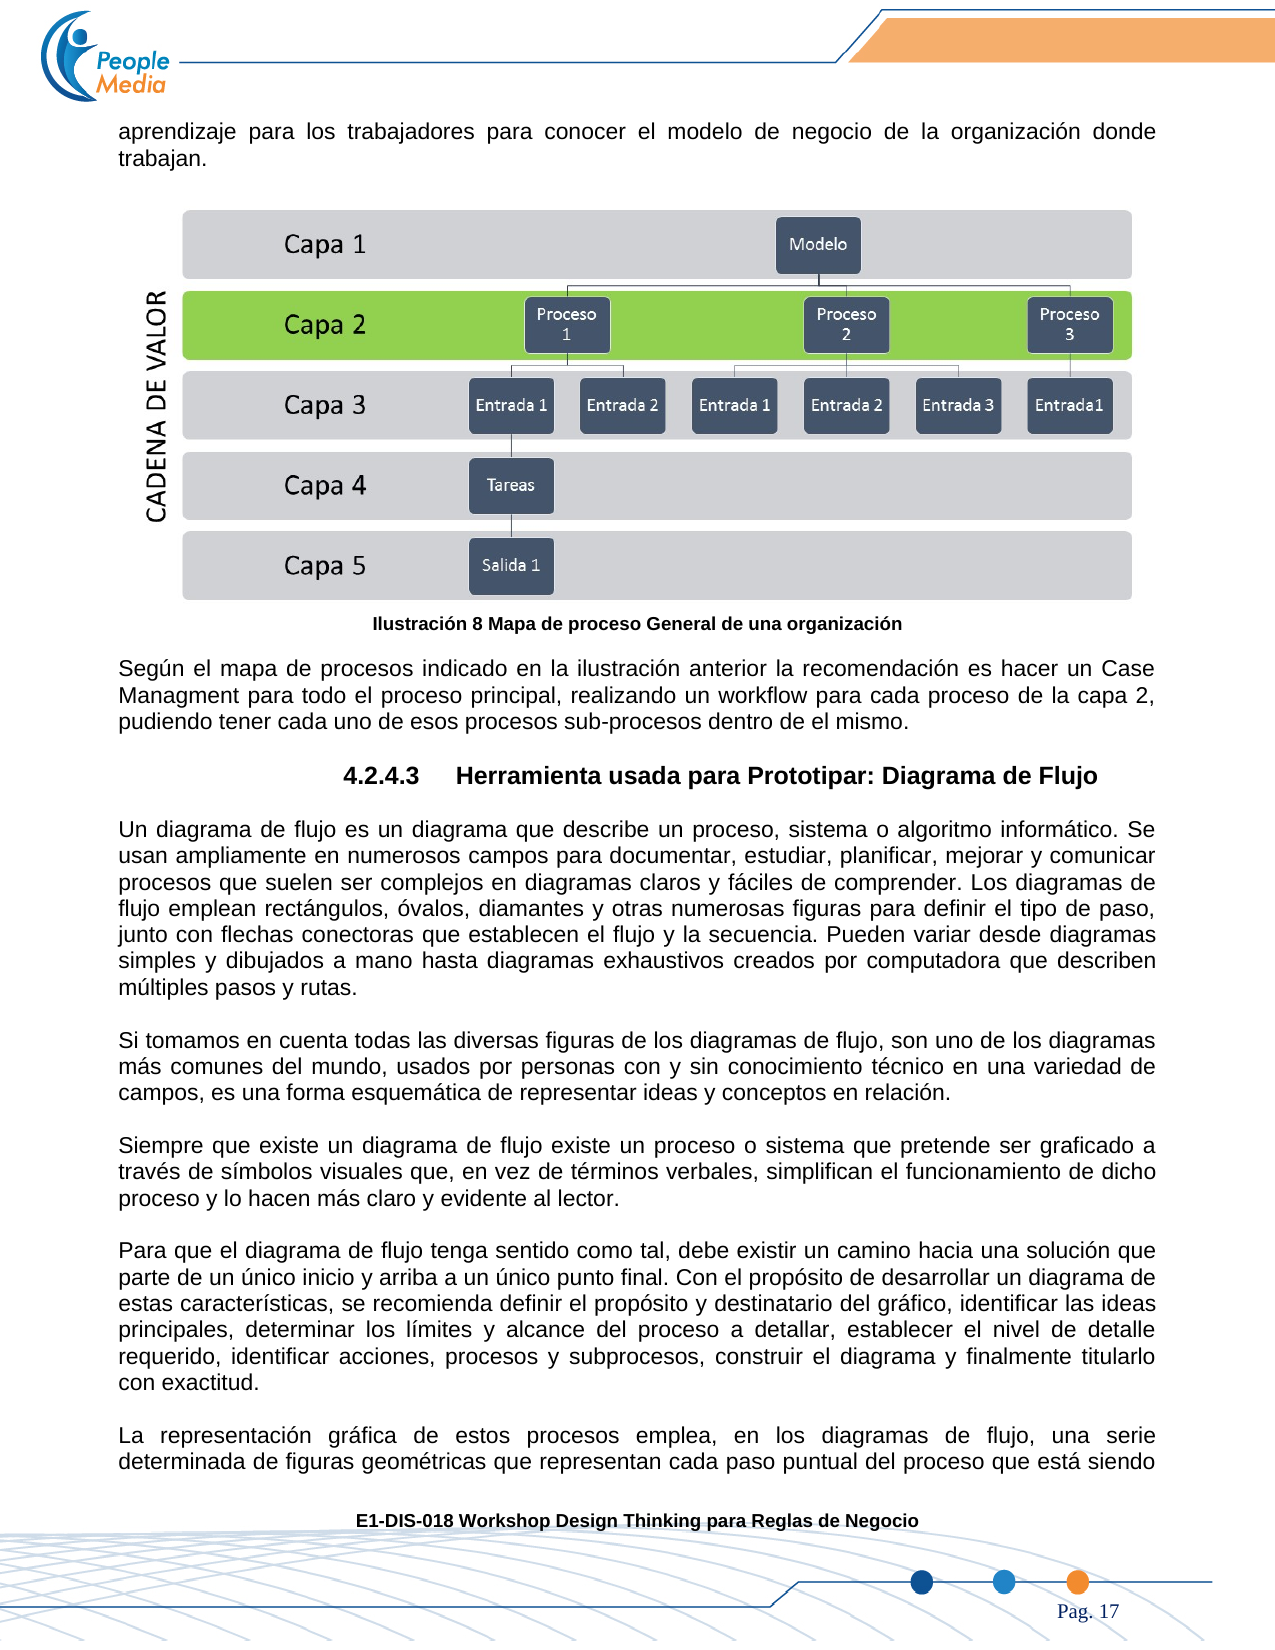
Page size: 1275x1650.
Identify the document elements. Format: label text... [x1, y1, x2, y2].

text Según el mapa de procesos indicado en la ilustración anterior la recomendación es hacer un Case Managment para todo el proceso principal, realizando un workflow para cada proceso de la capa 2, pudiendo tener cada uno de esos procesos sub-procesos dentro de el mismo. [118, 655, 1157, 734]
text Ilustración 8 Mapa de proceso General de una organización [118, 613, 1157, 634]
list Herramienta usada para Prototipar: Diagrama de Flujo [343, 761, 1157, 789]
text Siempre que existe un diagrama de flujo existe un proceso o sistema que pretende ser graficado a través de símbolos visuales que, en vez de términos verbales, simplifican el funcionamiento de dicho proceso y lo hacen más claro y evidente al lector. [118, 1132, 1157, 1211]
text Un diagrama de flujo es un diagrama que describe un proceso, sistema o algoritmo informático. Se usan ampliamente en numerosos campos para documentar, estudiar, planificar, mejorar y comunicar procesos que suelen ser complejos en diagramas claros y fáciles de comprender. Los diagramas de flujo emplean rectángulos, óvalos, diamantes y otras numerosas figuras para definir el tipo de paso, junto con flechas conectoras que establecen el flujo y la secuencia. Pueden variar desde diagramas simples y dibujados a mano hasta diagramas exhaustivos creados por computadora que describen múltiples pasos y rutas. [118, 816, 1157, 1000]
picture [118, 197, 1157, 613]
picture [0, 1507, 1213, 1641]
picture [20, 0, 1275, 112]
text Para que el diagrama de flujo tenga sentido como tal, debe existir un camino hacia una solución que parte de un único inicio y arriba a un único punto final. Con el propósito de desarrollar un diagrama de estas características, se recomienda definir el propósito y destinatario del gráfico, identificar las ideas principales, determinar los límites y alcance del proceso a detallar, establecer el nivel de detalle requerido, identificar acciones, procesos y subprocesos, construir el diagrama y finalmente titularlo con exactitud. [118, 1237, 1157, 1396]
text Si tomamos en cuenta todas las diversas figuras de los diagramas de flujo, son uno de los diagramas más comunes del mundo, usados por personas con y sin conocimiento técnico en una variedad de campos, es una forma esquemática de representar ideas y conceptos en relación. [118, 1027, 1157, 1106]
